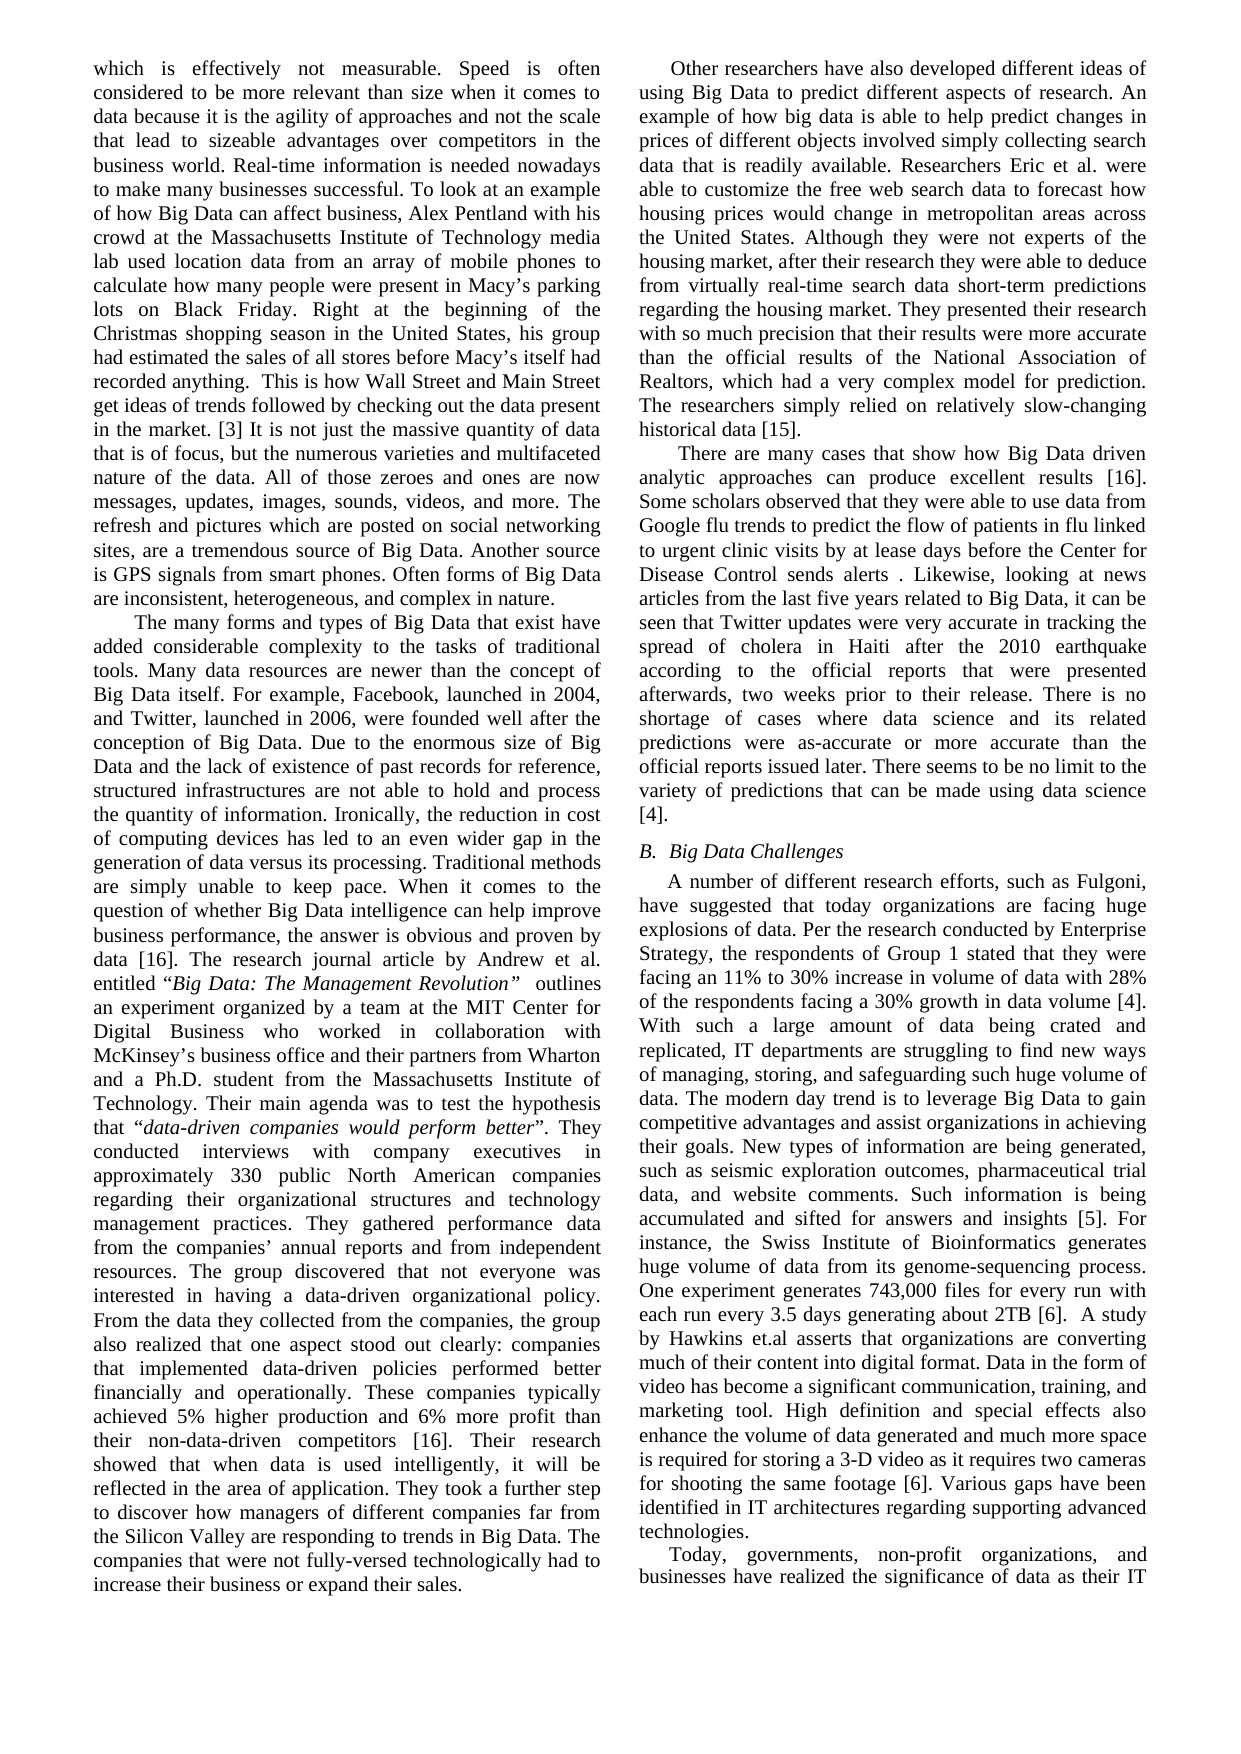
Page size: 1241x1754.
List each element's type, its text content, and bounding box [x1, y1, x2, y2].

text A number of different research efforts, such as Fulgoni, have suggested that today organizations are facing huge explosions of data. Per the research conducted by Enterprise Strategy, the respondents of Group 1 stated that they were facing an 11% to 30% increase in volume of data with 28% of the respondents facing a 30% growth in data volume [4]. With such a large amount of data being crated and replicated, IT departments are struggling to find new ways of managing, storing, and safeguarding such huge volume of data. The modern day trend is to leverage Big Data to gain competitive advantages and assist organizations in achieving their goals. New types of information are being generated, such as seismic exploration outcomes, pharmaceutical trial data, and website comments. Such information is being accumulated and sifted for answers and insights [5]. For instance, the Swiss Institute of Bioinformatics generates huge volume of data from its genome-sequencing process. One experiment generates 743,000 files for every run with each run every 3.5 days generating about 2TB [6]. A study by Hawkins et.al asserts that organizations are converting much of their content into digital format. Data in the form of video has become a significant communication, training, and marketing tool. High definition and special effects also enhance the volume of data generated and much more space is required for storing a 3-D video as it requires two cameras for shooting the same footage [6]. Various gaps have been identified in IT architectures regarding supporting advanced technologies. [639, 869, 1147, 1543]
text There are many cases that show how Big Data driven analytic approaches can produce excellent results [16]. Some scholars observed that they were able to use data from Google flu trends to predict the flow of patients in flu linked to urgent clinic visits by at lease days before the Center for Disease Control sends alerts . Likewise, looking at news articles from the last five years related to Big Data, it can be seen that Twitter updates were very accurate in tracking the spread of cholera in Haiti after the 2010 earthquake according to the official reports that were presented afterwards, two weeks prior to their release. There is no shortage of cases where data science and its related predictions were as-accurate or more accurate than the official reports issued later. There seems to be no limit to the variety of predictions that can be made using data science [4]. [639, 441, 1147, 826]
text Other researchers have also developed different ideas of using Big Data to predict different aspects of research. An example of how big data is able to help predict changes in prices of different objects involved simply collecting search data that is readily available. Researchers Eric et al. were able to customize the free web search data to forecast how housing prices would change in metropolitan areas across the United States. Although they were not experts of the housing market, after their research they were able to deduce from virtually real-time search data short-term predictions regarding the housing market. They presented their research with so much precision that their results were more accurate than the official results of the National Association of Realtors, which had a very complex model for prediction. The researchers simply relied on relatively slow-changing historical data [15]. [639, 56, 1147, 441]
subtitle Big Data Challenges [639, 839, 1147, 863]
text The many forms and types of Big Data that exist have added considerable complexity to the tasks of traditional tools. Many data resources are newer than the concept of Big Data itself. For example, Facebook, launched in 2004, and Twitter, launched in 2006, were founded well after the conception of Big Data. Due to the enormous size of Big Data and the lack of existence of past records for reference, structured infrastructures are not able to hold and process the quantity of information. Ironically, the reduction in cost of computing devices has led to an even wider gap in the generation of data versus its processing. Traditional methods are simply unable to keep pace. When it comes to the question of whether Big Data intelligence can help improve business performance, the answer is obvious and proven by data [16]. The research journal article by Andrew et al. entitled “Big Data: The Management Revolution” outlines an experiment organized by a team at the MIT Center for Digital Business who worked in collaboration with McKinsey’s business office and their partners from Wharton and a Ph.D. student from the Massachusetts Institute of Technology. Their main agenda was to test the hypothesis that “data-driven companies would perform better”. They conducted interviews with company executives in approximately 330 public North American companies regarding their organizational structures and technology management practices. They gathered performance data from the companies’ annual reports and from independent resources. The group discovered that not everyone was interested in having a data-driven organizational policy. From the data they collected from the companies, the group also realized that one aspect stood out clearly: companies that implemented data-driven policies performed better financially and operationally. These companies typically achieved 5% higher production and 6% more profit than their non-data-driven competitors [16]. Their research showed that when data is used intelligently, it will be reflected in the area of application. They took a further step to discover how managers of different companies far from the Silicon Valley are responding to trends in Big Data. The companies that were not fully-versed technologically had to increase their business or expand their sales. [93, 610, 601, 1596]
